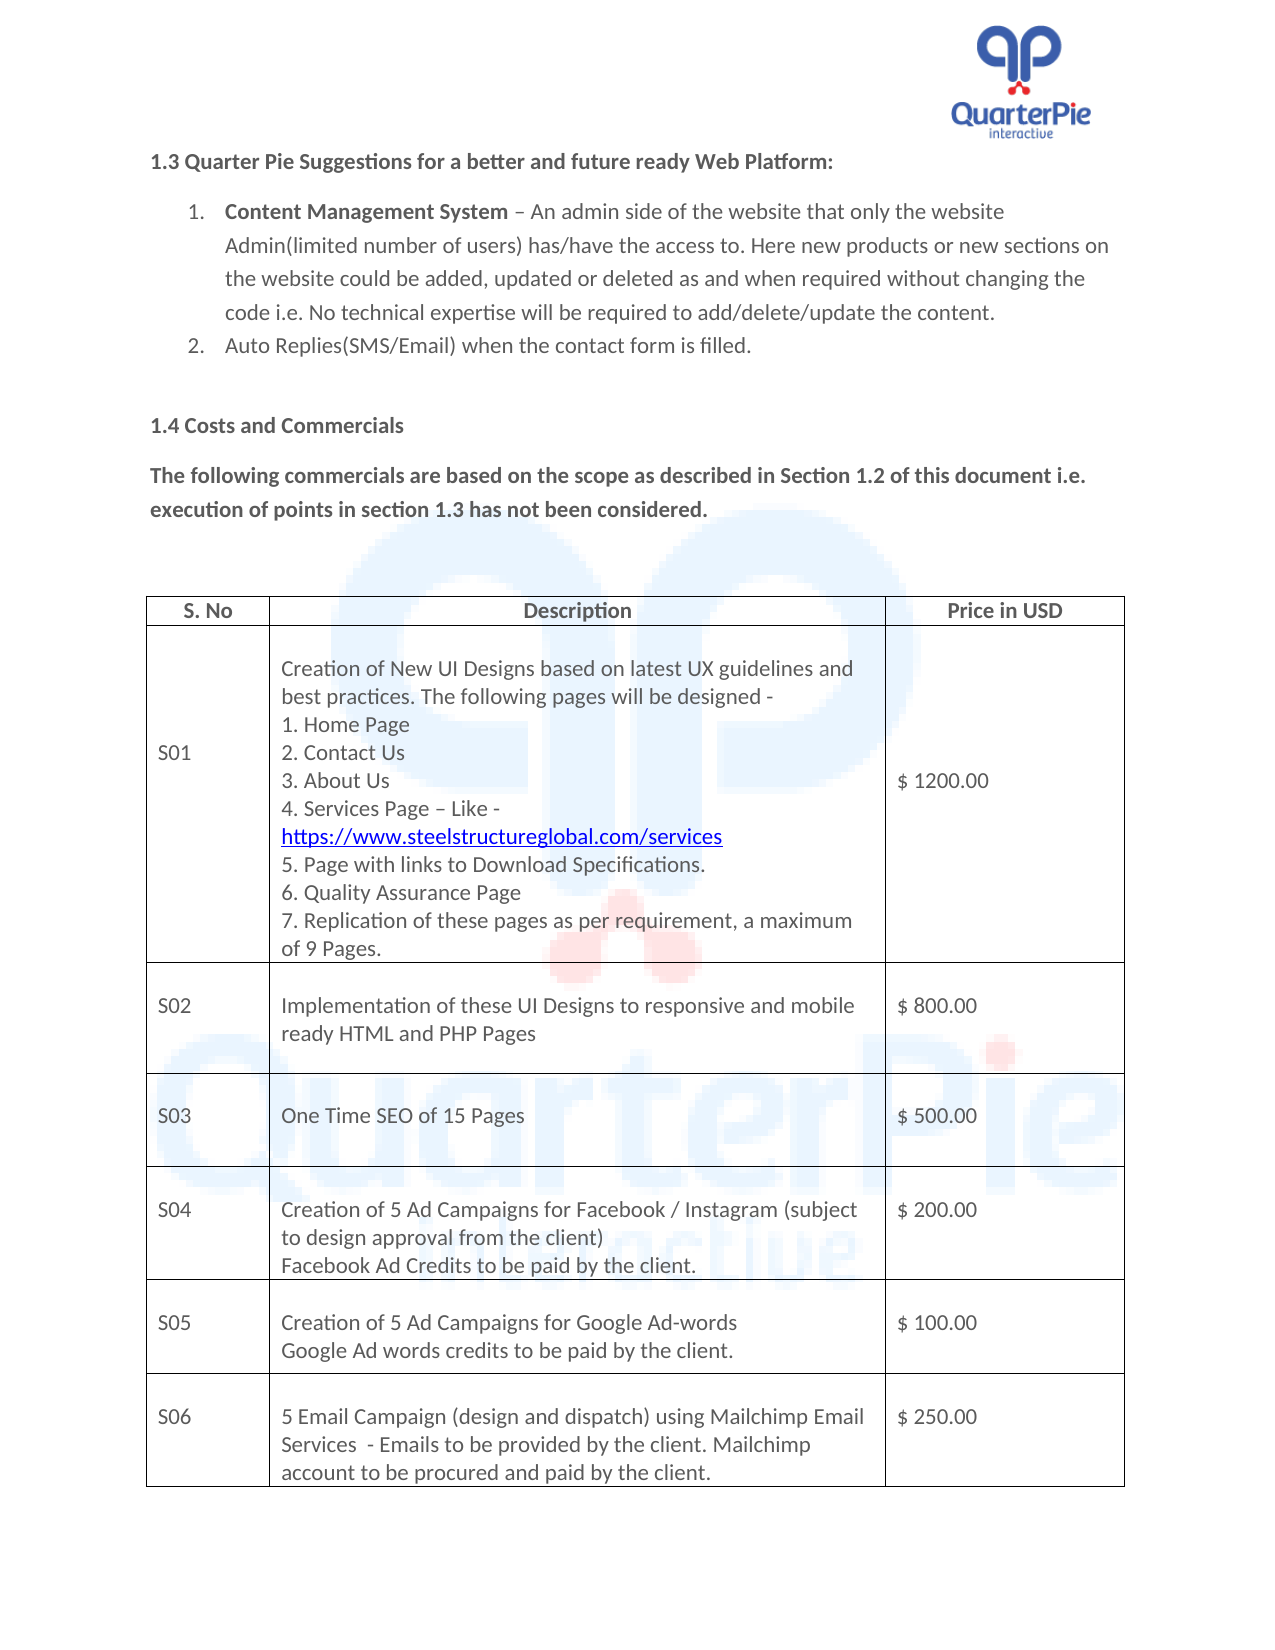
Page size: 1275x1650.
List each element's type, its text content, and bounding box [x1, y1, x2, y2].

table_cell S03 [147, 1074, 269, 1166]
table_cell Creation of New UI Designs based on latest UX guidelines and best practices. The following pages will be designed - 1. Home Page 2. Contact Us 3. About Us 4. Services Page – Like - https://www.steelstructureglobal.com/services 5. Page with links to Download Specifications. 6. Quality Assurance Page 7. Replication of these pages as per requirement, a maximum of 9 Pages. [270, 626, 885, 962]
text 1.3 Quarter Pie Suggestions for a better and future ready Web Platform: [150, 147, 1125, 175]
table_cell One Time SEO of 15 Pages [270, 1074, 885, 1166]
table_cell $ 500.00 [886, 1074, 1124, 1166]
table_cell Implementation of these UI Designs to responsive and mobile ready HTML and PHP Pages [270, 963, 885, 1072]
table_cell S02 [147, 963, 269, 1072]
table_header Price in USD [886, 597, 1124, 625]
table_cell 5 Email Campaign (design and dispatch) using Mailchimp Email Services - Emails to be provided by the client. Mailchimp account to be procured and paid by the client. [270, 1374, 885, 1486]
table_cell S04 [147, 1167, 269, 1279]
table_cell $ 1200.00 [886, 626, 1124, 962]
table_cell $ 200.00 [886, 1167, 1124, 1279]
table_cell $ 800.00 [886, 963, 1124, 1072]
table_cell S06 [147, 1374, 269, 1486]
list Content Management System – An admin side of the website that only the website Admin(limited number of users) has/have the access to. Here new products or new sections on the website could be added, updated or deleted as and when required without changing the code i.e. No technical expertise will be required to add/delete/update the content. [187, 197, 1125, 326]
table_cell $ 250.00 [886, 1374, 1124, 1486]
table_cell S01 [147, 626, 269, 962]
text The following commercials are based on the scope as described in Section 1.2 of this document i.e. execution of points in section 1.3 has not been considered. [150, 462, 1125, 523]
table_cell S05 [147, 1280, 269, 1373]
table_header S. No [147, 597, 269, 625]
list Auto Replies(SMS/Email) when the contact form is filled. [187, 331, 1125, 390]
table_cell $ 100.00 [886, 1280, 1124, 1373]
table_header Description [270, 597, 885, 625]
table_cell Creation of 5 Ad Campaigns for Google Ad-words Google Ad words credits to be paid by the client. [270, 1280, 885, 1373]
text 1.4 Costs and Commercials [150, 411, 1125, 439]
table_cell Creation of 5 Ad Campaigns for Facebook / Instagram (subject to design approval from the client) Facebook Ad Credits to be paid by the client. [270, 1167, 885, 1279]
picture [951, 25, 1091, 139]
